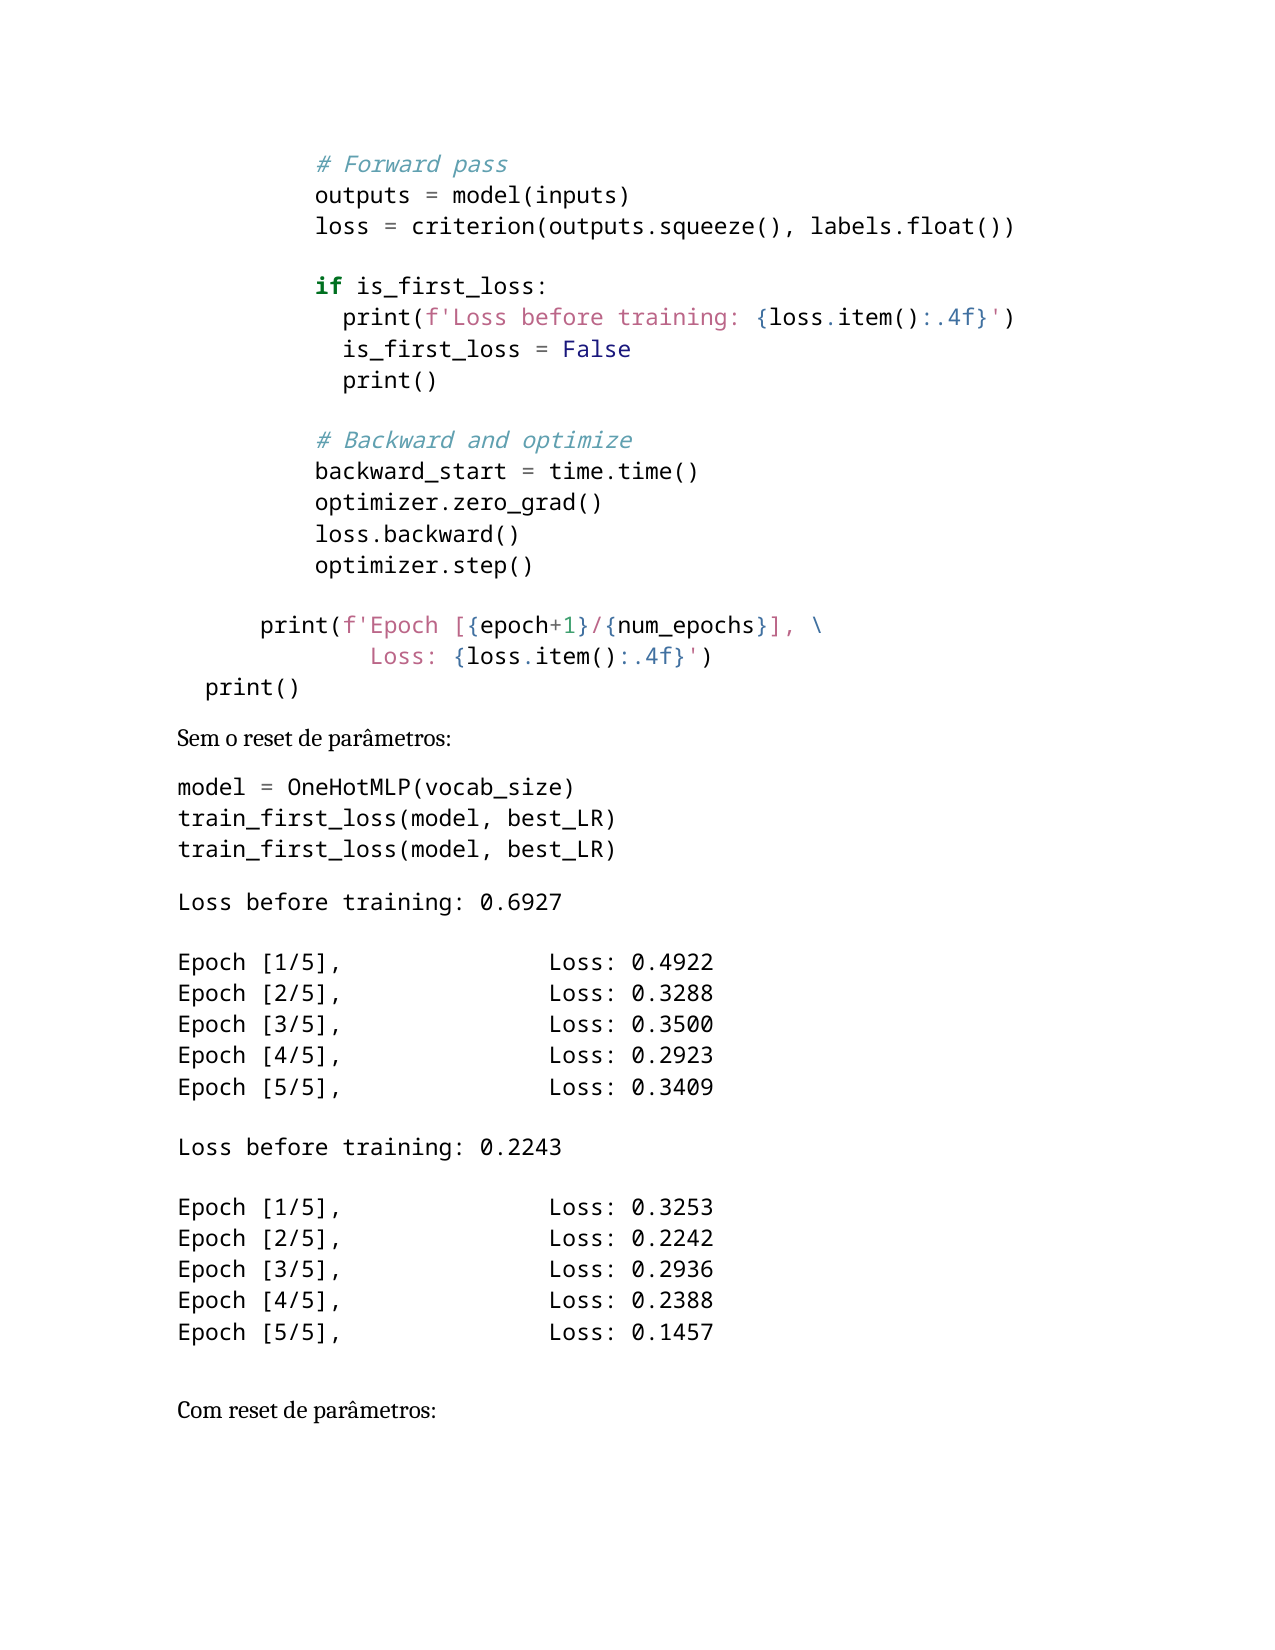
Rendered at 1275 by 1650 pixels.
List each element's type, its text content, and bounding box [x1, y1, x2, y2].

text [177, 148, 1098, 703]
text Sem o reset de parâmetros: [177, 723, 1098, 752]
text model = OneHotMLP(vocab_size) train_first_loss(model, best_LR) train_first_loss(model, best_LR) [177, 771, 1098, 865]
text Loss before training: 0.6927 Epoch [1/5], Loss: 0.4922 Epoch [2/5], Loss: 0.3288 Epoch [3/5], Loss: 0.3500 Epoch [4/5], Loss: 0.2923 Epoch [5/5], Loss: 0.3409 Loss before training: 0.2243 Epoch [1/5], Loss: 0.3253 Epoch [2/5], Loss: 0.2242 Epoch [3/5], Loss: 0.2936 Epoch [4/5], Loss: 0.2388 Epoch [5/5], Loss: 0.1457 [177, 886, 1098, 1376]
text Com reset de parâmetros: [177, 1396, 1098, 1425]
